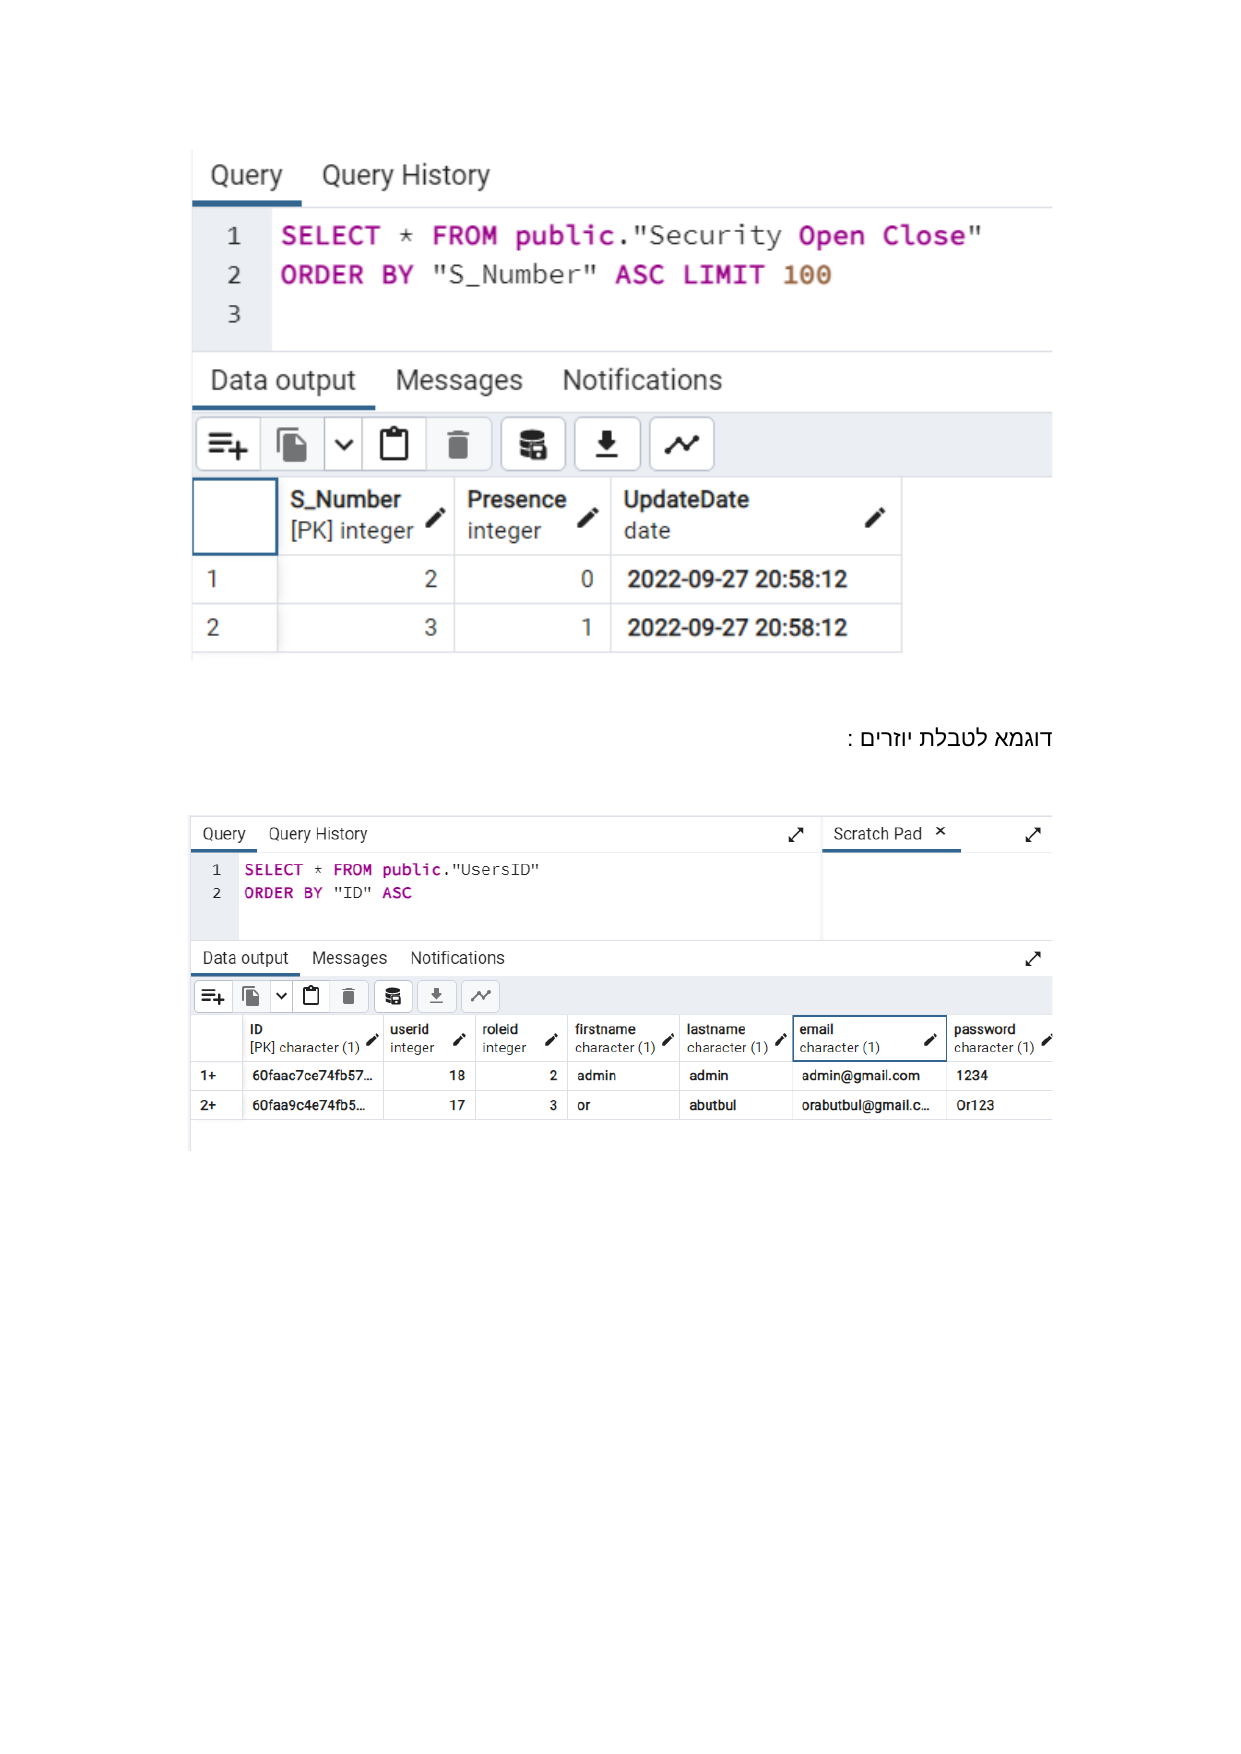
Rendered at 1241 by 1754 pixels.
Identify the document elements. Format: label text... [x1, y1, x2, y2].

picture [187, 815, 1053, 1151]
text דוגמא לטבלת יוזרים : [187, 725, 1053, 751]
picture [191, 150, 1053, 661]
